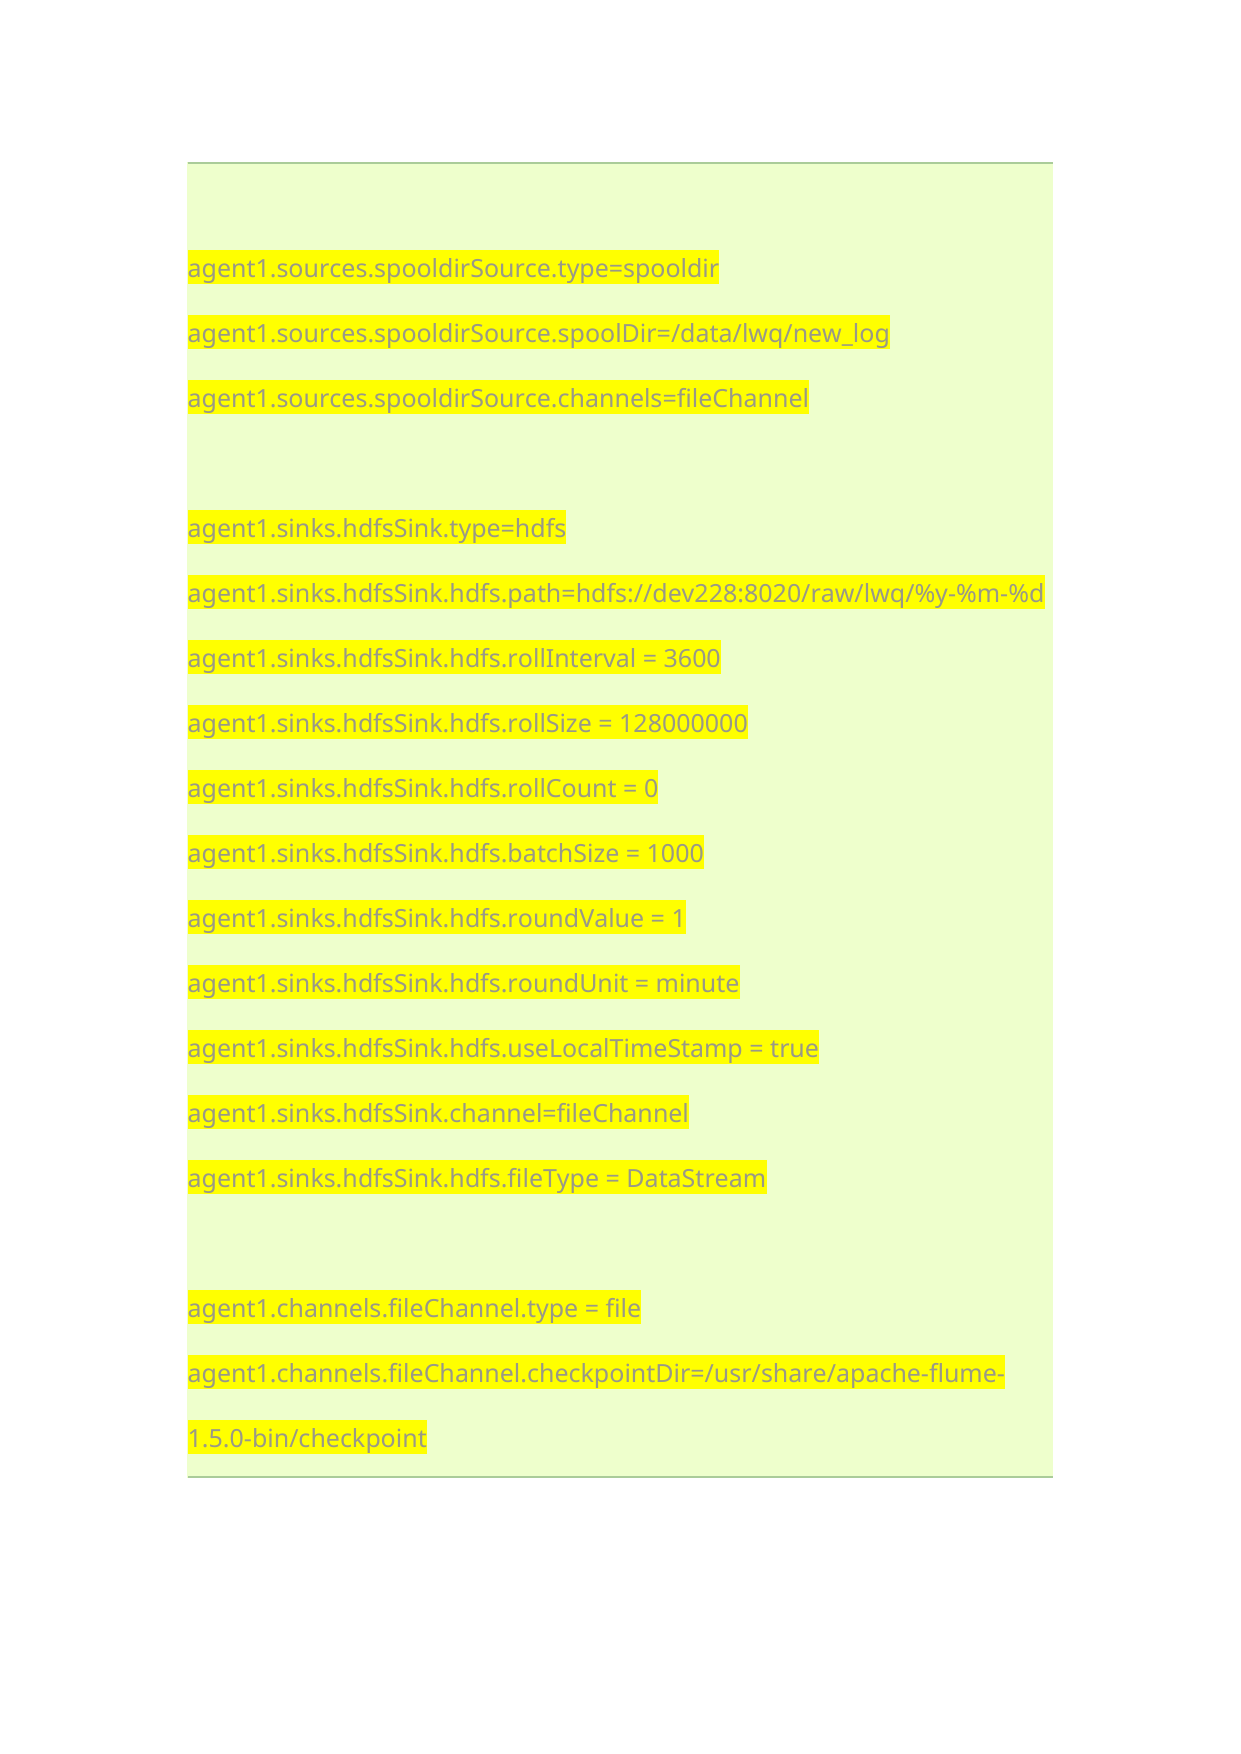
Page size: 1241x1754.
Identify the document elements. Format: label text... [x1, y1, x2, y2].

text agent1.sinks.hdfsSink.hdfs.path=hdfs://dev228:8020/raw/lwq/%y-%m-%d [187, 560, 1053, 625]
text agent1.sinks.hdfsSink.hdfs.batchSize = 1000 [187, 820, 1053, 885]
text agent1.sinks.hdfsSink.hdfs.roundValue = 1 [187, 885, 1053, 950]
text agent1.sinks.hdfsSink.type=hdfs [187, 495, 1053, 560]
text agent1.channels.fileChannel.type = file [187, 1275, 1053, 1332]
text agent1.sinks.hdfsSink.hdfs.rollSize = 128000000 [187, 690, 1053, 755]
text agent1.sinks.hdfsSink.hdfs.roundUnit = minute [187, 950, 1053, 1015]
text agent1.channels.fileChannel.checkpointDir=/usr/share/apache-flume-1.5.0-bin/checkpoint [187, 1332, 1053, 1478]
text agent1.sources.spooldirSource.spoolDir=/data/lwq/new_log [187, 300, 1053, 365]
text agent1.sources.spooldirSource.type=spooldir [187, 235, 1053, 300]
text agent1.sinks.hdfsSink.hdfs.rollCount = 0 [187, 755, 1053, 820]
text agent1.sources.spooldirSource.channels=fileChannel [187, 365, 1053, 430]
text agent1.sinks.hdfsSink.hdfs.fileType = DataStream [187, 1145, 1053, 1210]
text agent1.sinks.hdfsSink.hdfs.useLocalTimeStamp = true [187, 1015, 1053, 1080]
text agent1.sinks.hdfsSink.hdfs.rollInterval = 3600 [187, 625, 1053, 690]
text agent1.sinks.hdfsSink.channel=fileChannel [187, 1080, 1053, 1145]
